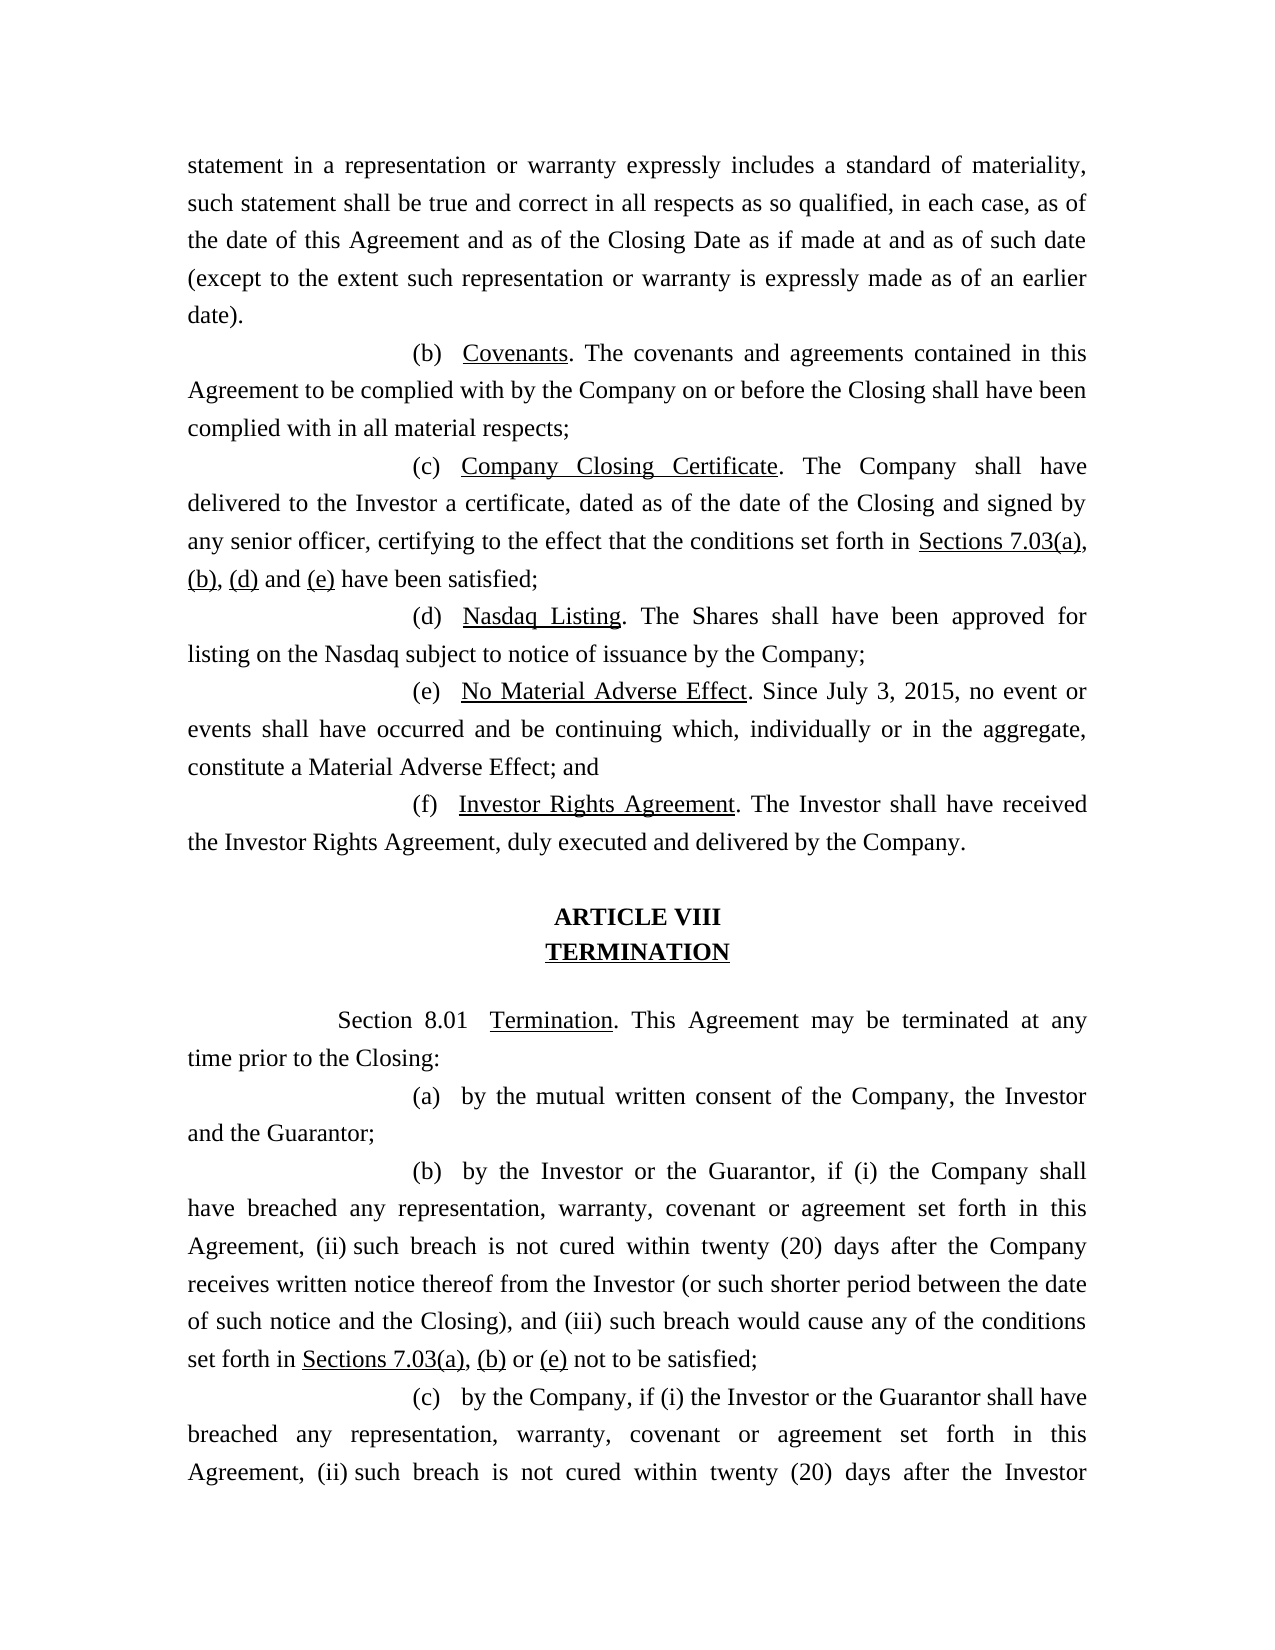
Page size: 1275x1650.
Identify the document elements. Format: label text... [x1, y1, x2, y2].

text (b) Covenants. The covenants and agreements contained in this Agreement to be complied with by the Company on or before the Closing shall have been complied with in all material respects; [187, 338, 1087, 442]
text (e) No Material Adverse Effect. Since July 3, 2015, no event or events shall have occurred and be continuing which, individually or in the aggregate, constitute a Material Adverse Effect; and [187, 676, 1087, 780]
text (f) Investor Rights Agreement. The Investor shall have received the Investor Rights Agreement, duly executed and delivered by the Company. [187, 789, 1087, 856]
text (d) Nasdaq Listing. The Shares shall have been approved for listing on the Nasdaq subject to notice of issuance by the Company; [187, 601, 1087, 668]
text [187, 1382, 1087, 1486]
text (b) by the Investor or the Guarantor, if (i) the Company shall have breached any representation, warranty, covenant or agreement set forth in this Agreement, (ii) such breach is not cured within twenty (20) days after the Company receives written notice thereof from the Investor (or such shorter period between the date of such notice and the Closing), and (iii) such breach would cause any of the conditions set forth in Sections 7.03(a), (b) or (e) not to be satisfied; [187, 1156, 1087, 1373]
text TERMINATION [187, 937, 1087, 965]
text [187, 150, 1087, 329]
text (a) by the mutual written consent of the Company, the Investor and the Guarantor; [187, 1081, 1087, 1147]
text (c) Company Closing Certificate. The Company shall have delivered to the Investor a certificate, dated as of the date of the Closing and signed by any senior officer, certifying to the effect that the conditions set forth in Sections 7.03(a), (b), (d) and (e) have been satisfied; [187, 451, 1087, 592]
text ARTICLE VIII [187, 902, 1087, 931]
text Section 8.01 Termination. This Agreement may be terminated at any time prior to the Closing: [187, 1006, 1087, 1072]
